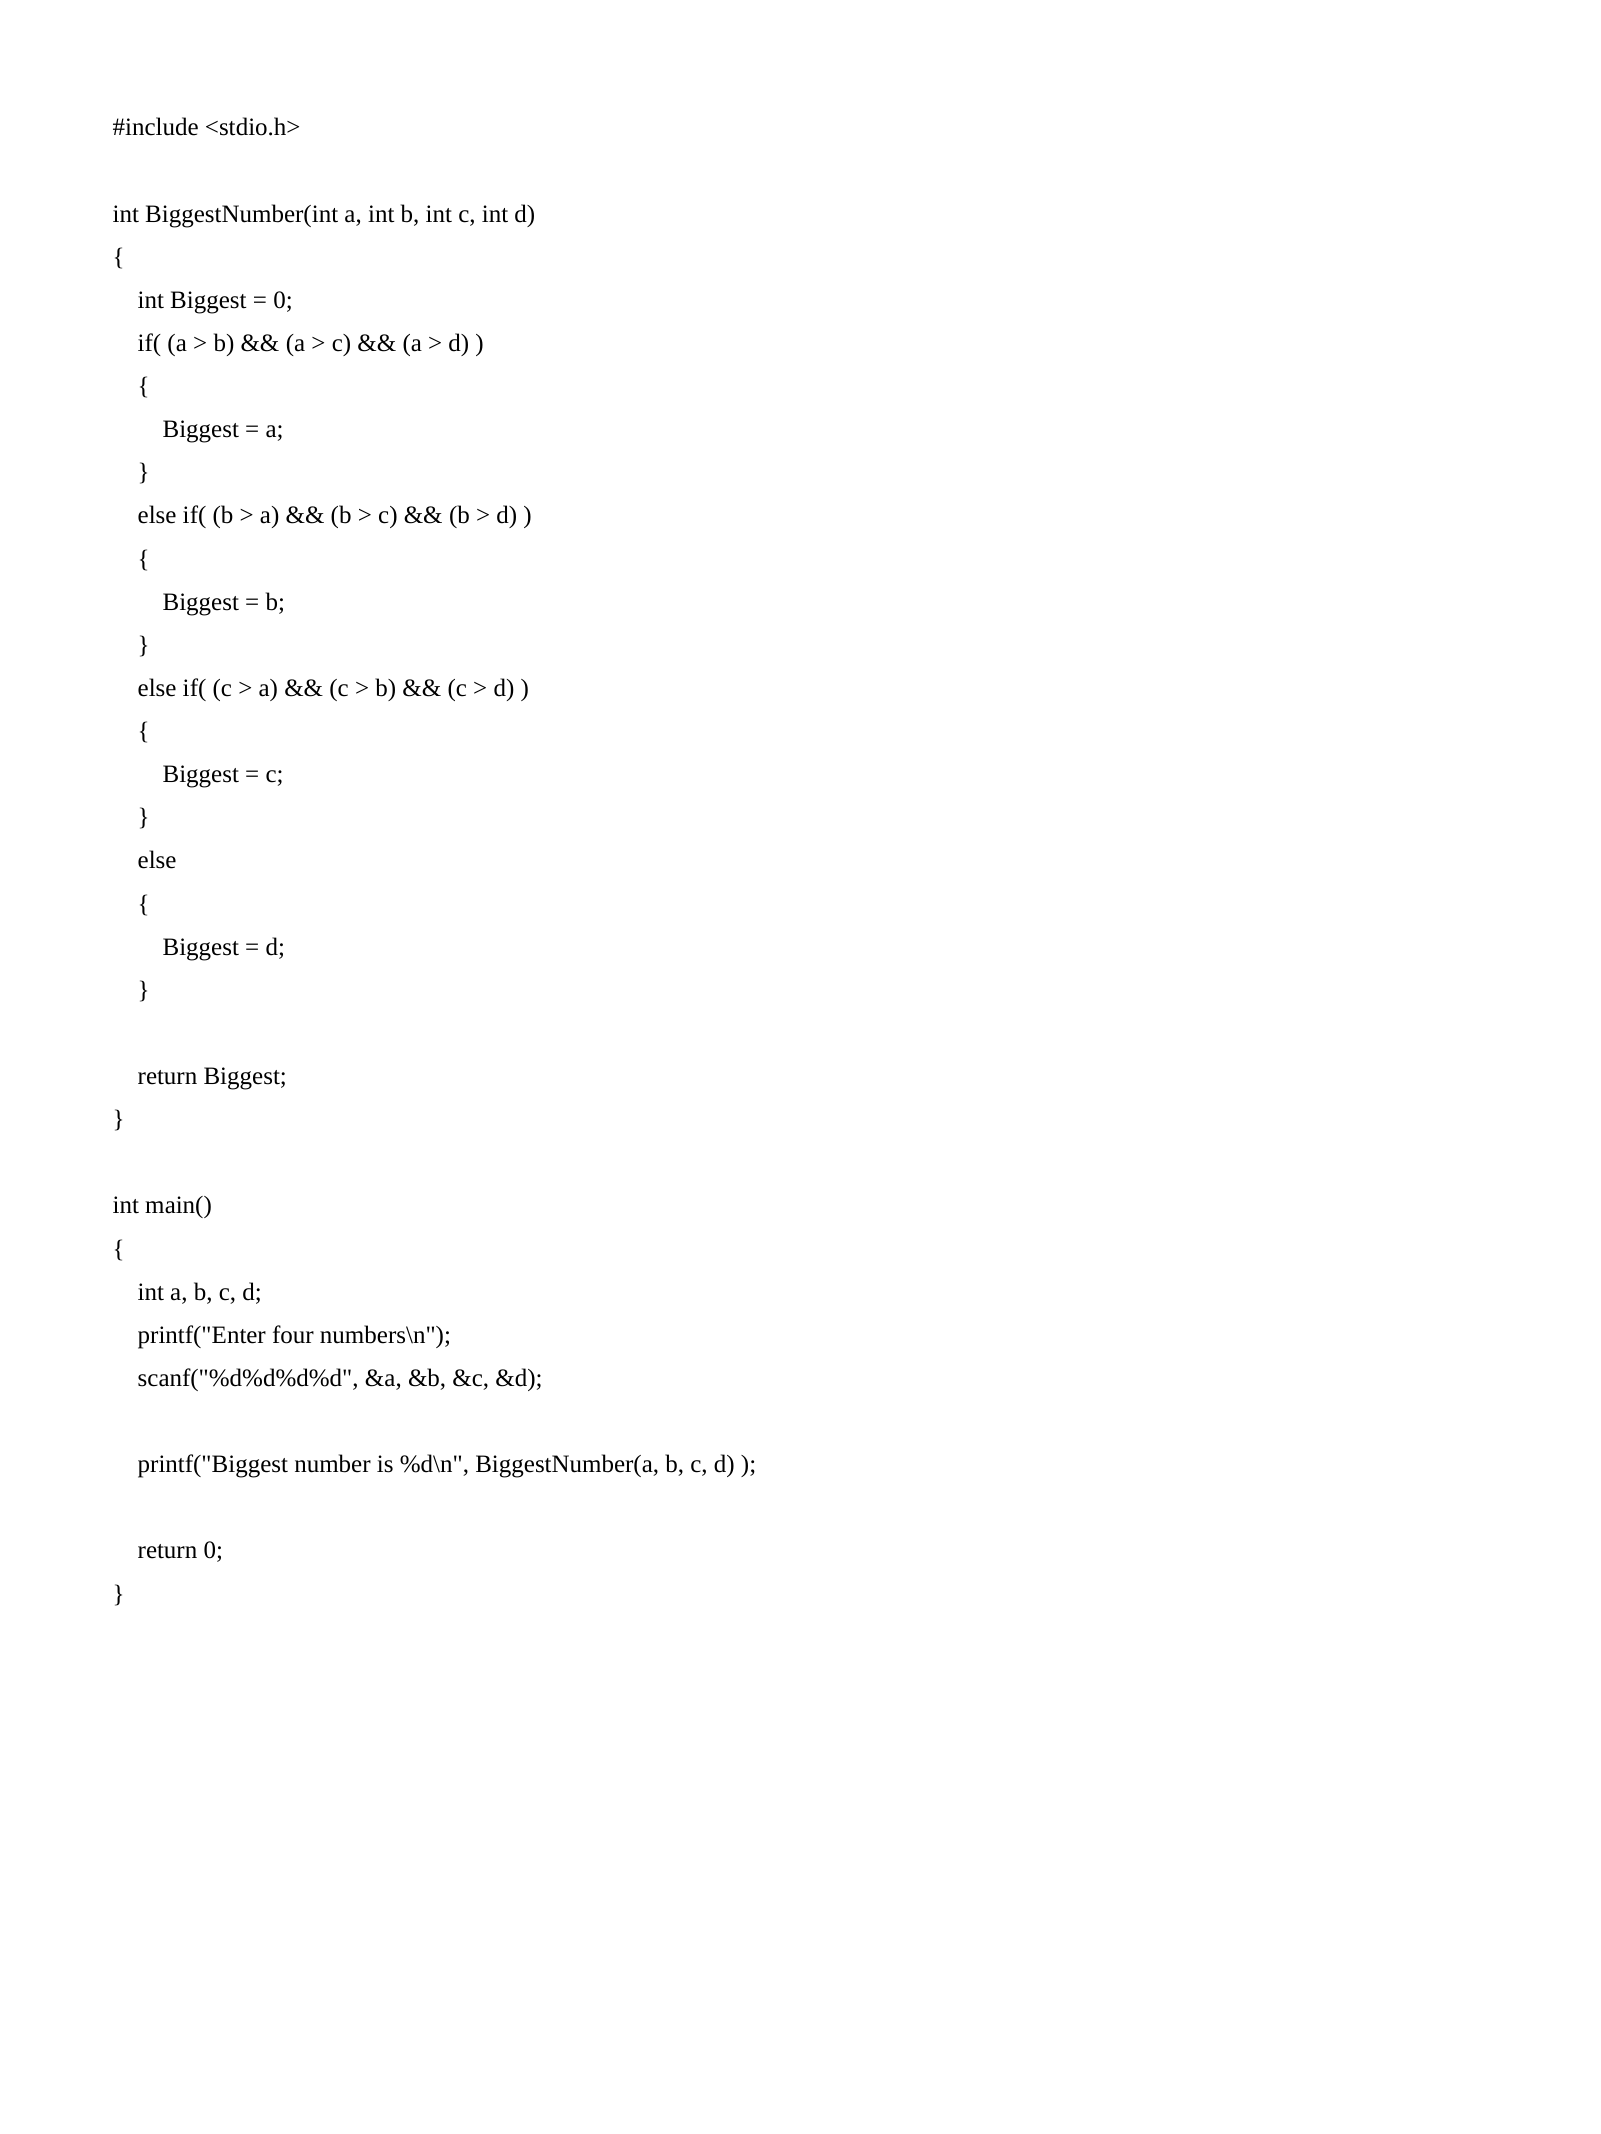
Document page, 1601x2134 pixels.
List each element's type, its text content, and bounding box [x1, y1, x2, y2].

text { [112, 1234, 1488, 1262]
text } [112, 630, 1488, 659]
text Biggest = d; [112, 932, 1488, 961]
text } [112, 802, 1488, 831]
text int BiggestNumber(int a, int b, int c, int d) [112, 199, 1488, 227]
text int a, b, c, d; [112, 1277, 1488, 1306]
text } [112, 1579, 1488, 1607]
text return Biggest; [112, 1061, 1488, 1090]
text printf("Enter four numbers\n"); [112, 1320, 1488, 1349]
text else if( (c > a) && (c > b) && (c > d) ) [112, 673, 1488, 702]
text else if( (b > a) && (b > c) && (b > d) ) [112, 501, 1488, 529]
text Biggest = a; [112, 414, 1488, 443]
text int main() [112, 1191, 1488, 1219]
text printf("Biggest number is %d\n", BiggestNumber(a, b, c, d) ); [112, 1449, 1488, 1478]
text { [112, 242, 1488, 271]
text scanf("%d%d%d%d", &a, &b, &c, &d); [112, 1363, 1488, 1392]
text } [112, 457, 1488, 486]
text } [112, 975, 1488, 1004]
text Biggest = b; [112, 587, 1488, 616]
text if( (a > b) && (a > c) && (a > d) ) [112, 328, 1488, 357]
text { [112, 889, 1488, 917]
text Biggest = c; [112, 759, 1488, 788]
text return 0; [112, 1536, 1488, 1564]
text } [112, 1104, 1488, 1133]
text else [112, 846, 1488, 874]
text #include <stdio.h> [112, 112, 1488, 141]
text int Biggest = 0; [112, 285, 1488, 314]
text { [112, 371, 1488, 400]
text { [112, 544, 1488, 572]
text { [112, 716, 1488, 745]
